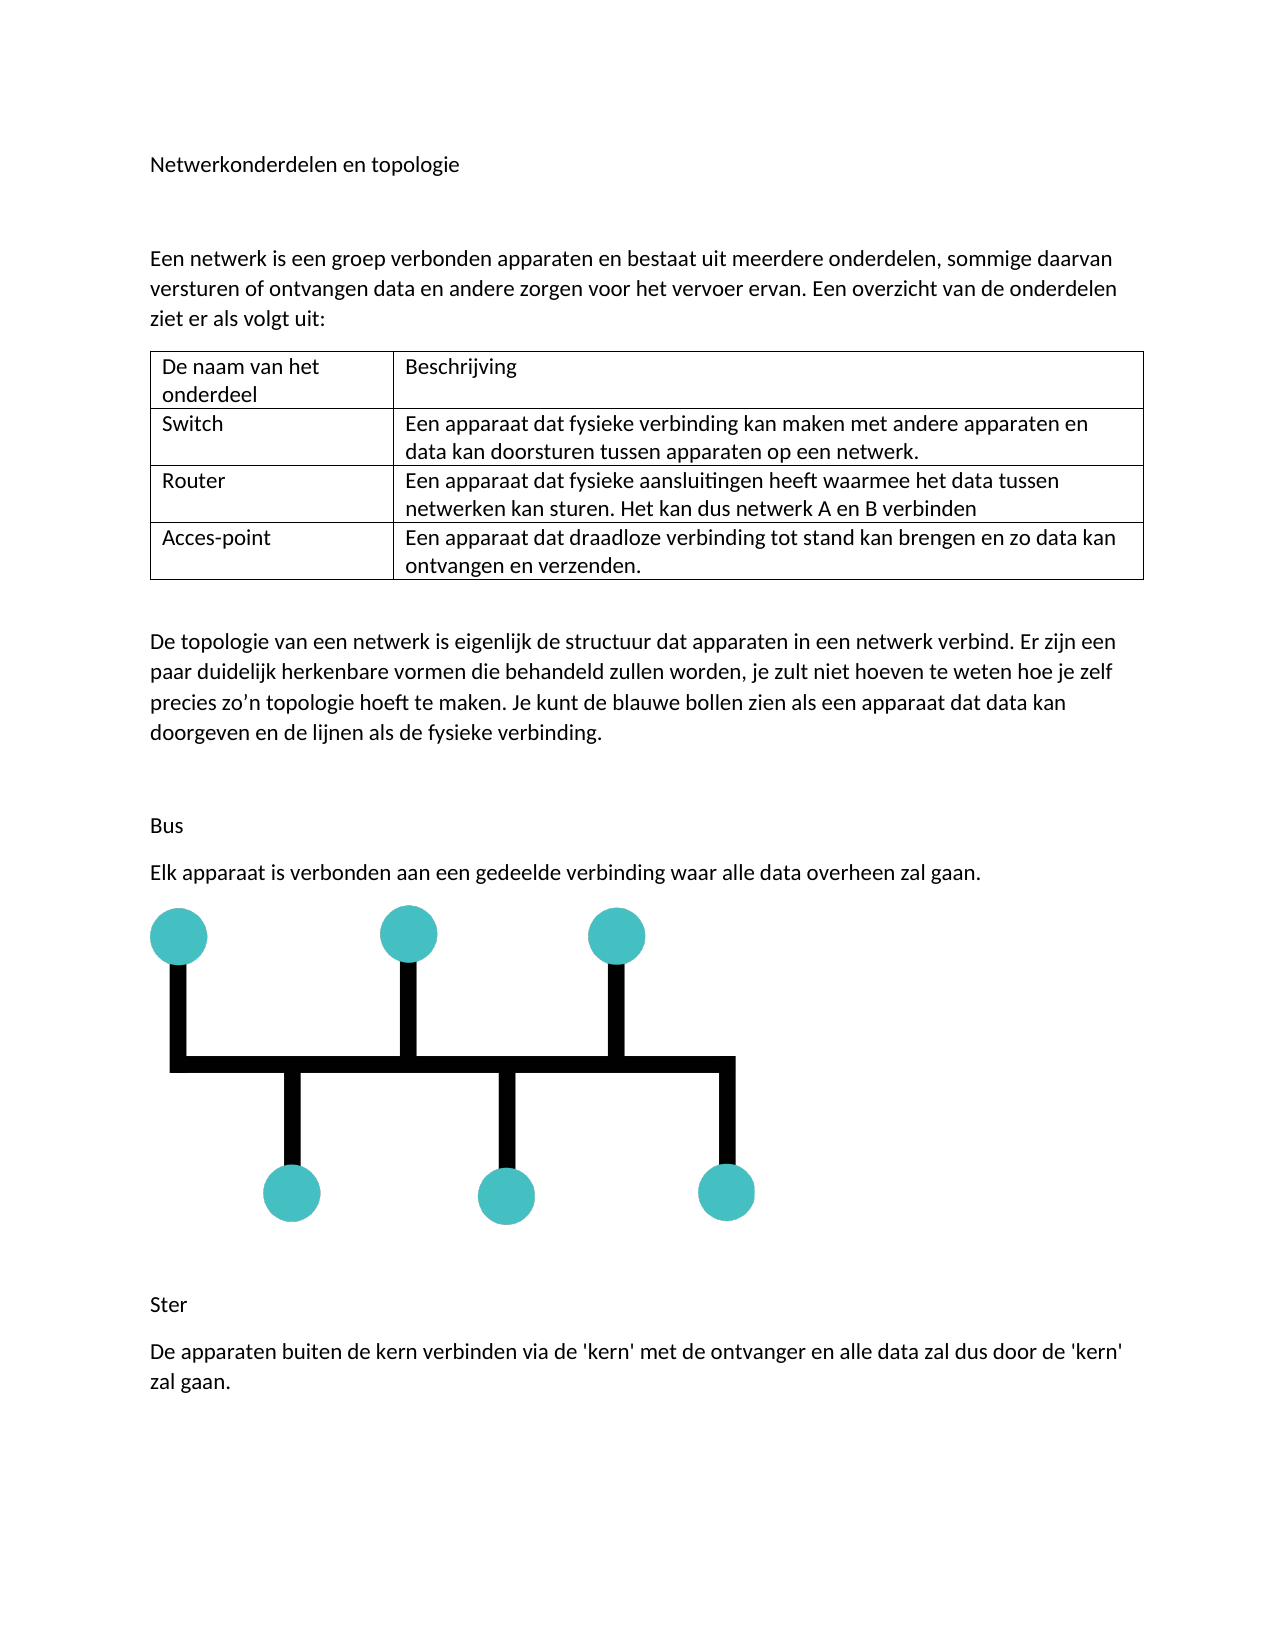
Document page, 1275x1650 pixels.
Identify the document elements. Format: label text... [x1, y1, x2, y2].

text De topologie van een netwerk is eigenlijk de structuur dat apparaten in een netwerk verbind. Er zijn een paar duidelijk herkenbare vormen die behandeld zullen worden, je zult niet hoeven te weten hoe je zelf precies zo’n topologie hoeft te maken. Je kunt de blauwe bollen zien als een apparaat dat data kan doorgeven en de lijnen als de fysieke verbinding. [150, 627, 1125, 746]
table_header Beschrijving [394, 352, 1143, 408]
table_cell Switch [151, 409, 393, 465]
table_cell Een apparaat dat draadloze verbinding tot stand kan brengen en zo data kan ontvangen en verzenden. [394, 523, 1143, 579]
text Netwerkonderdelen en topologie [150, 150, 1125, 178]
text Bus [150, 812, 1125, 840]
table_cell Router [151, 466, 393, 522]
text De apparaten buiten de kern verbinden via de 'kern' met de ontvanger en alle data zal dus door de 'kern' zal gaan. [150, 1337, 1125, 1395]
table_header De naam van het onderdeel [151, 352, 393, 408]
table_cell Een apparaat dat fysieke verbinding kan maken met andere apparaten en data kan doorsturen tussen apparaten op een netwerk. [394, 409, 1143, 465]
table_cell Acces-point [151, 523, 393, 579]
table_cell Een apparaat dat fysieke aansluitingen heeft waarmee het data tussen netwerken kan sturen. Het kan dus netwerk A en B verbinden [394, 466, 1143, 522]
text Elk apparaat is verbonden aan een gedeelde verbinding waar alle data overheen zal gaan. [150, 858, 1125, 887]
text Een netwerk is een groep verbonden apparaten en bestaat uit meerdere onderdelen, sommige daarvan versturen of ontvangen data en andere zorgen voor het vervoer ervan. Een overzicht van de onderdelen ziet er als volgt uit: [150, 244, 1125, 332]
picture [150, 905, 755, 1225]
text Ster [150, 1290, 1125, 1318]
